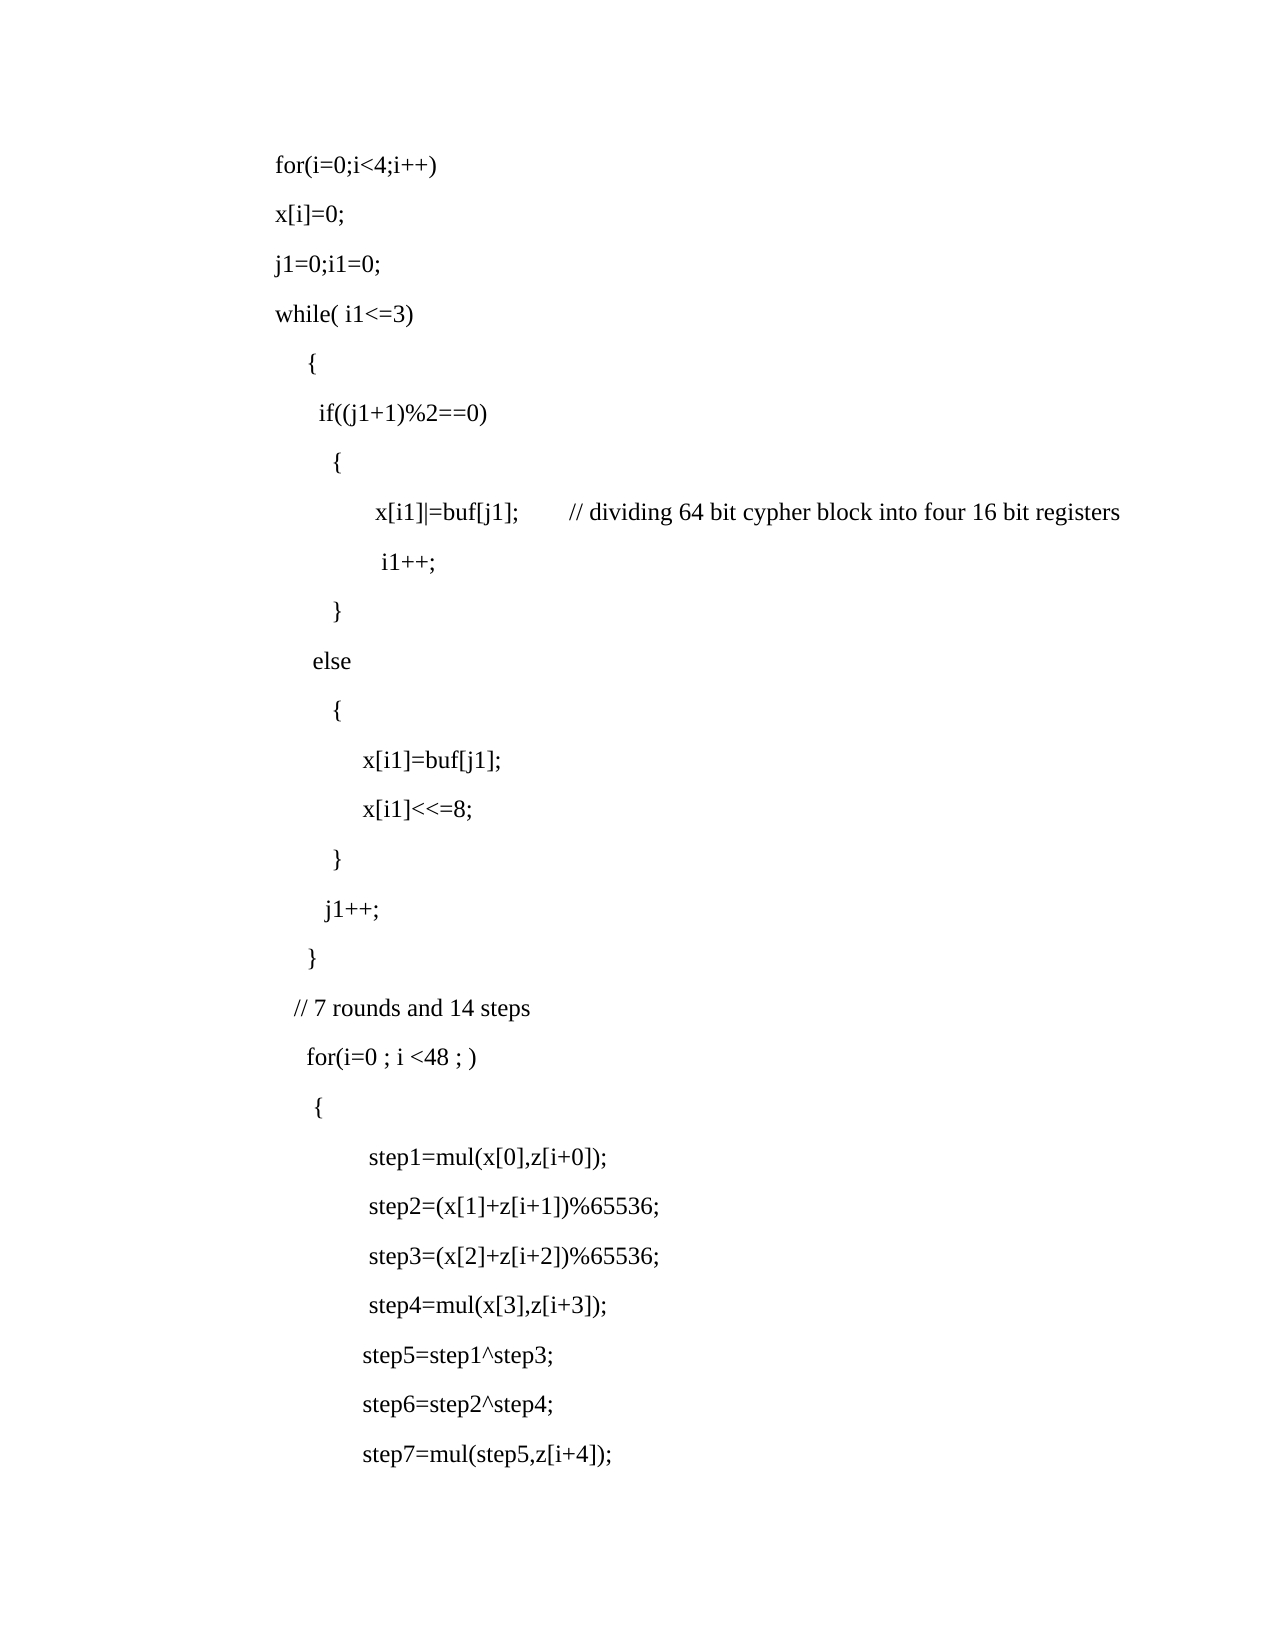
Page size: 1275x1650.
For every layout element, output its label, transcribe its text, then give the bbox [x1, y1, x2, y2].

text { [150, 1092, 1125, 1121]
text i1++; [150, 547, 1125, 575]
text for(i=0;i<4;i++) [150, 150, 1125, 179]
text x[i1]=buf[j1]; [150, 745, 1125, 774]
text { [150, 447, 1125, 476]
text step6=step2^step4; [150, 1389, 1125, 1418]
text x[i1]<<=8; [150, 794, 1125, 823]
text step7=mul(step5,z[i+4]); [150, 1439, 1125, 1468]
text step5=step1^step3; [150, 1340, 1125, 1369]
text x[i1]|=buf[j1]; // dividing 64 bit cypher block into four 16 bit registers [150, 497, 1125, 526]
text while( i1<=3) [150, 299, 1125, 327]
text } [150, 844, 1125, 873]
text j1=0;i1=0; [150, 249, 1125, 278]
text // 7 rounds and 14 steps [150, 993, 1125, 1022]
text j1++; [150, 894, 1125, 922]
text { [150, 348, 1125, 377]
text } [150, 943, 1125, 972]
text step4=mul(x[3],z[i+3]); [150, 1290, 1125, 1319]
text if((j1+1)%2==0) [150, 398, 1125, 427]
text for(i=0 ; i <48 ; ) [150, 1042, 1125, 1071]
text step1=mul(x[0],z[i+0]); [150, 1142, 1125, 1170]
text else [150, 646, 1125, 674]
text step3=(x[2]+z[i+2])%65536; [150, 1241, 1125, 1269]
text step2=(x[1]+z[i+1])%65536; [150, 1191, 1125, 1220]
text } [150, 596, 1125, 625]
text x[i]=0; [150, 199, 1125, 228]
text { [150, 695, 1125, 724]
